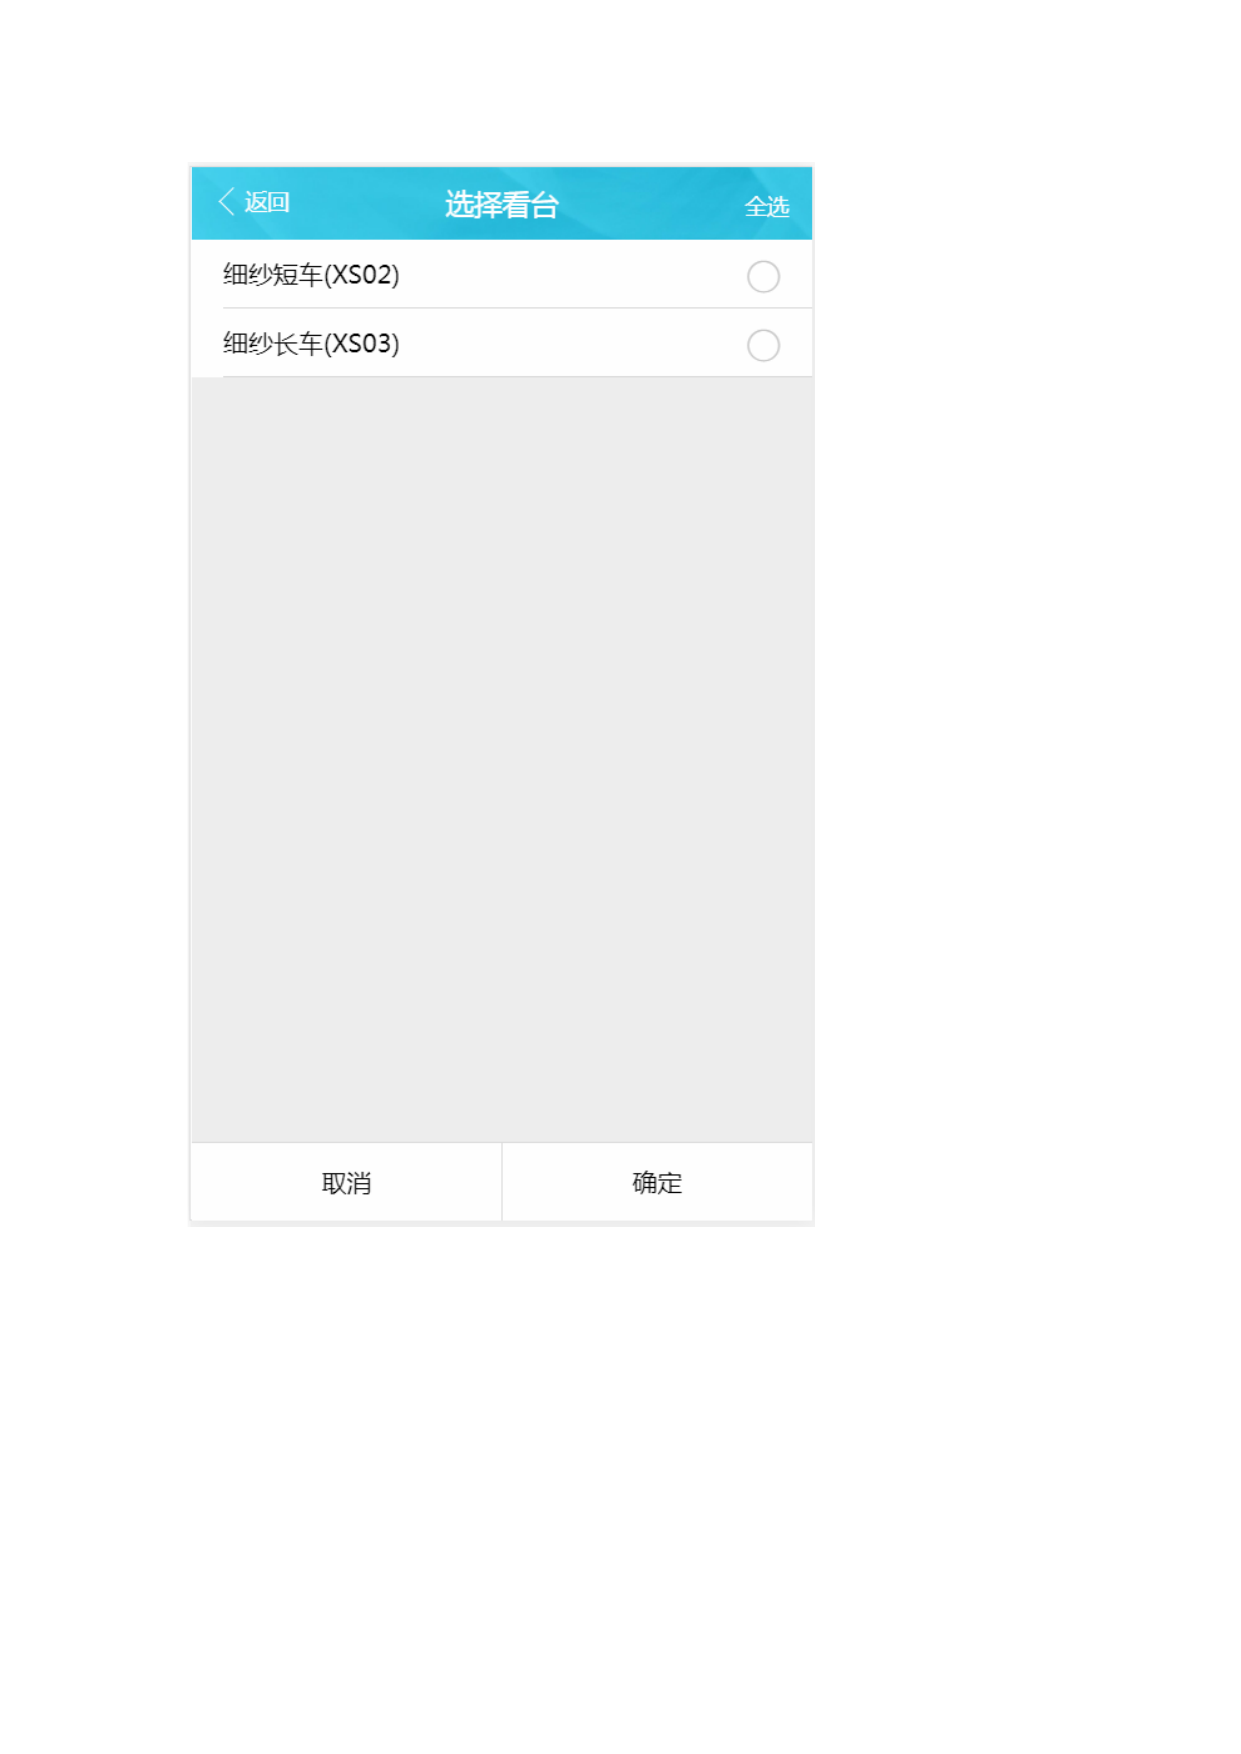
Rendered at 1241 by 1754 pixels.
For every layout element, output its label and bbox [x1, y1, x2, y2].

picture [187, 162, 815, 1227]
